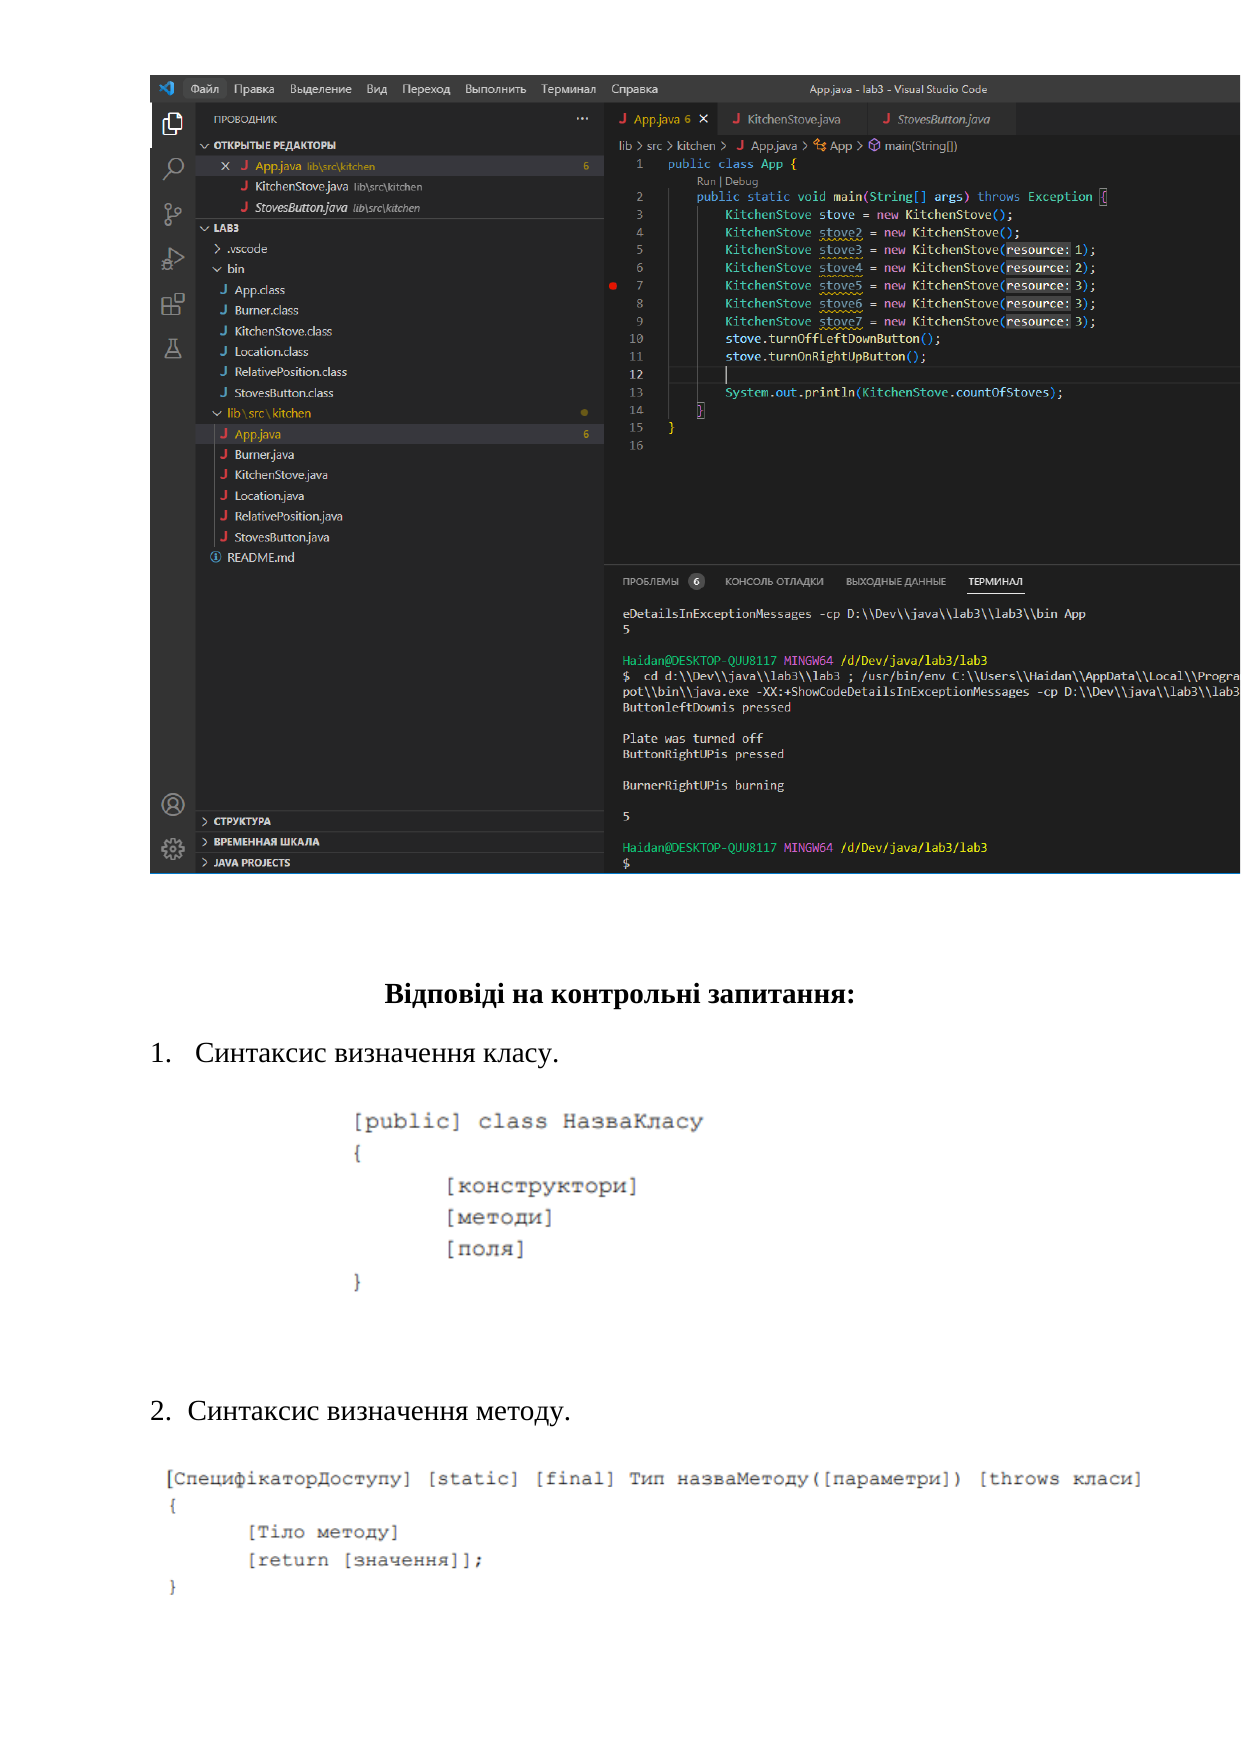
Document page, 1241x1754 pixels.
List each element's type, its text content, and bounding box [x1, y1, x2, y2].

picture [150, 1431, 1241, 1603]
text Відповіді на контрольні запитання: [75, 976, 1165, 1009]
list Синтаксис визначення класу. [150, 1035, 1165, 1069]
picture [150, 75, 1241, 874]
list Синтаксис визначення методу. [150, 1393, 1165, 1426]
picture [316, 1073, 999, 1312]
